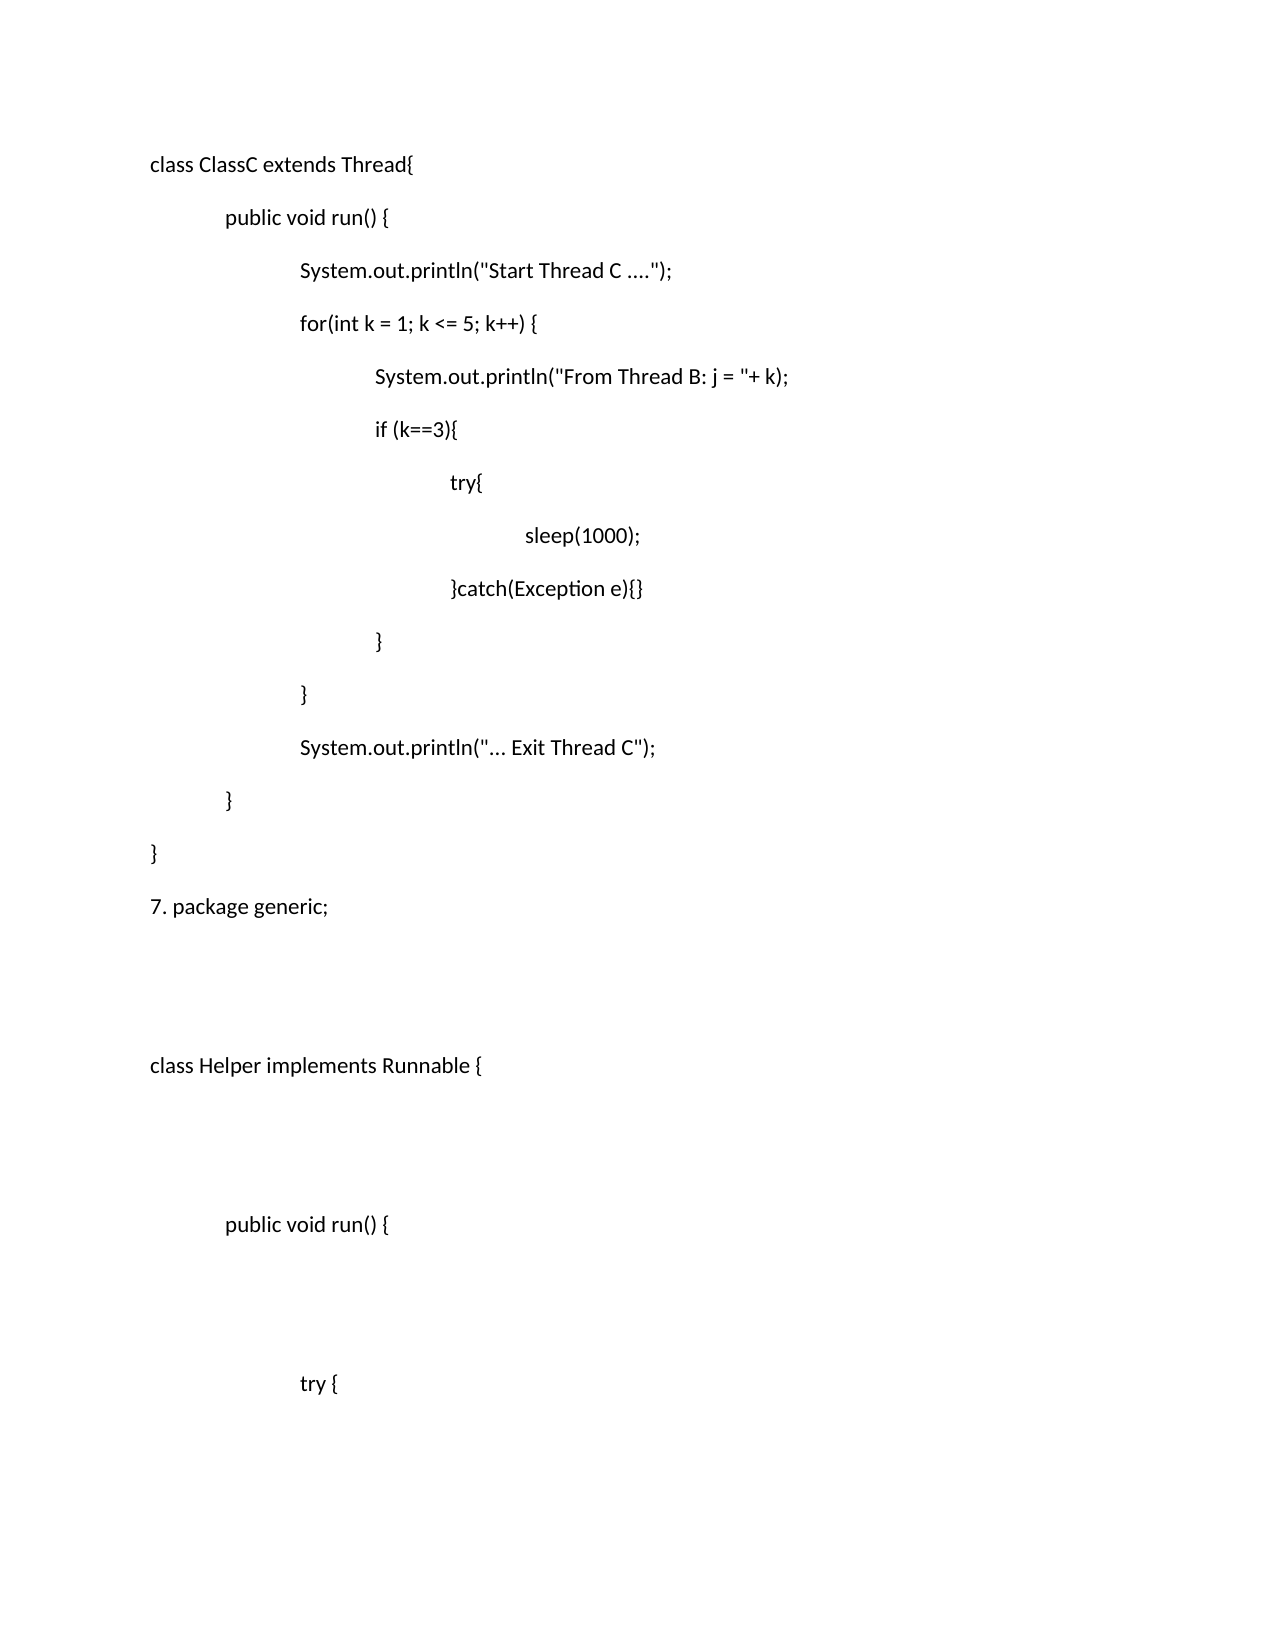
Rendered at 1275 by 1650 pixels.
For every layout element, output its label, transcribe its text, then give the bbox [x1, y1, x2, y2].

text System.out.println("... Exit Thread C"); [150, 733, 1125, 761]
text 7. package generic; [150, 892, 1125, 920]
text } [150, 627, 1125, 655]
text if (k==3){ [150, 415, 1125, 443]
text public void run() { [150, 1210, 1125, 1238]
text for(int k = 1; k <= 5; k++) { [150, 309, 1125, 337]
text class ClassC extends Thread{ [150, 150, 1125, 178]
text try { [150, 1369, 1125, 1397]
text try{ [150, 468, 1125, 496]
text public void run() { [150, 203, 1125, 231]
text }catch(Exception e){} [150, 574, 1125, 602]
text } [150, 839, 1125, 867]
text System.out.println("From Thread B: j = "+ k); [150, 362, 1125, 390]
text class Helper implements Runnable { [150, 1051, 1125, 1079]
text sleep(1000); [150, 521, 1125, 549]
text System.out.println("Start Thread C ...."); [150, 256, 1125, 284]
text } [150, 680, 1125, 708]
text } [150, 786, 1125, 814]
